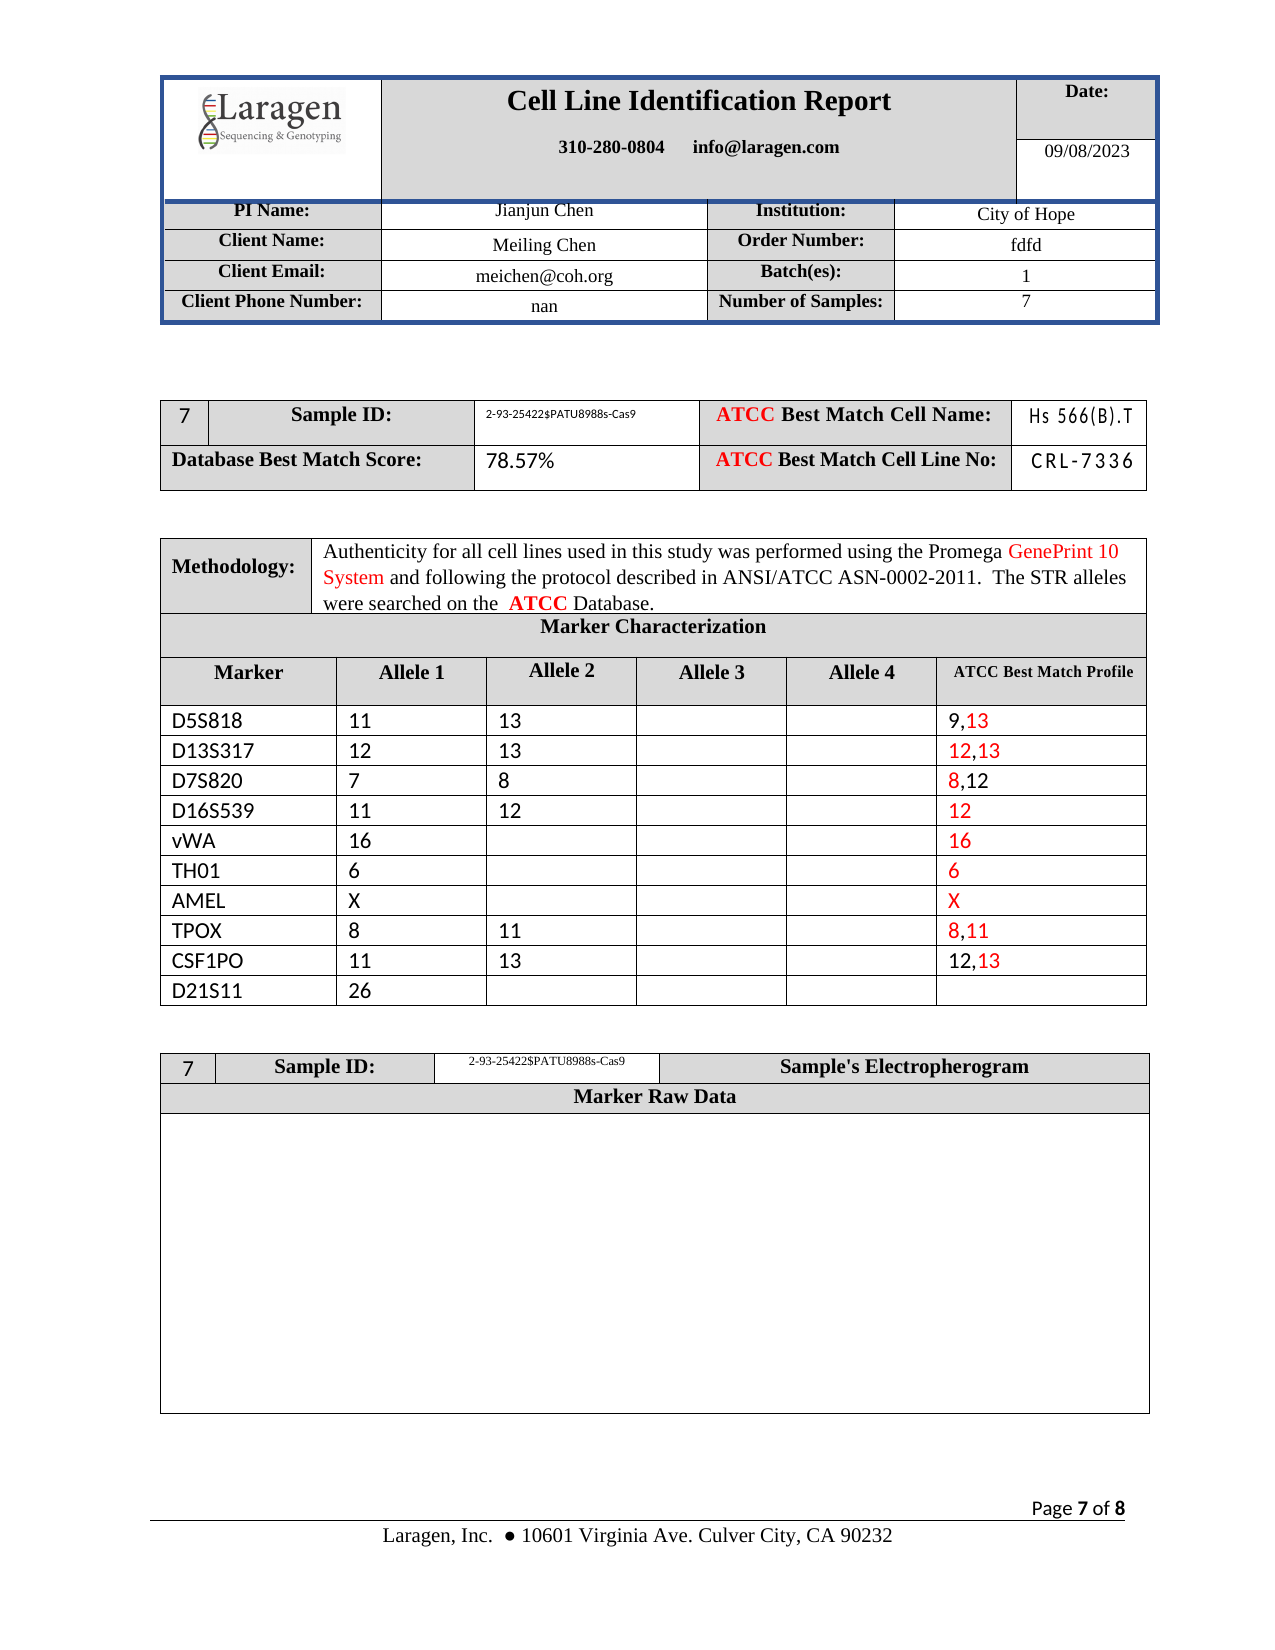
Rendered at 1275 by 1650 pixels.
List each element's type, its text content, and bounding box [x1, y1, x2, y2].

table_cell [787, 766, 936, 795]
table_cell Allele 4 [787, 658, 936, 705]
table_header 7 [161, 401, 208, 445]
table_cell D16S539 [161, 796, 336, 825]
table_cell 16 [337, 826, 486, 855]
table_header 2-93-25422$PATU8988s-Cas9 [475, 401, 699, 445]
table_cell 9,13 [937, 706, 1146, 735]
table_cell [637, 706, 786, 735]
table_cell [637, 736, 786, 765]
table_header Authenticity for all cell lines used in this study was performed using the Promega and following the protocol described in ANSI/ATCC ASN-0002-2011. The STR alleles were searched on the ATCC Database. [312, 539, 1146, 613]
table_header ATCC Best Match Cell Name: [700, 401, 1011, 445]
table_cell Database Best Match Score: [161, 446, 474, 490]
table_cell vWA [161, 826, 336, 855]
table_cell [487, 826, 636, 855]
table_cell [487, 886, 636, 915]
table_cell 8,11 [937, 916, 1146, 945]
table_cell ATCC Best Match Cell Line No: [700, 446, 1011, 490]
table_header Sample's Electropherogram [660, 1054, 1149, 1083]
table_cell 11 [337, 946, 486, 975]
table_cell 13 [487, 736, 636, 765]
table_cell [637, 796, 786, 825]
table_cell 12 [337, 736, 486, 765]
table_cell 8 [487, 766, 636, 795]
table_cell CRL-7336 [1012, 446, 1146, 490]
table_cell TPOX [161, 916, 336, 945]
table_cell [787, 946, 936, 975]
table_header Sample ID: [209, 401, 474, 445]
table_cell 8 [337, 916, 486, 945]
table_cell Marker Raw Data [161, 1084, 1149, 1113]
table_cell [787, 826, 936, 855]
table_cell 11 [487, 916, 636, 945]
table_cell Allele 3 [637, 658, 786, 705]
table_cell Marker [161, 658, 336, 705]
table_cell D21S11 [161, 976, 336, 1005]
table_cell [637, 826, 786, 855]
table_cell [787, 736, 936, 765]
table_cell [637, 766, 786, 795]
table_cell 12 [937, 796, 1146, 825]
table_cell [487, 976, 636, 1005]
table_cell Allele 1 [337, 658, 486, 705]
table_cell TH01 [161, 856, 336, 885]
table_cell AMEL [161, 886, 336, 915]
table_cell [787, 856, 936, 885]
table_cell 6 [337, 856, 486, 885]
table_cell [787, 706, 936, 735]
table_cell [487, 856, 636, 885]
table_header 7 [161, 1054, 215, 1083]
table_cell [787, 976, 936, 1005]
table_cell D13S317 [161, 736, 336, 765]
table_cell Allele 2 [487, 658, 636, 705]
table_cell 8,12 [937, 766, 1146, 795]
table_cell [637, 886, 786, 915]
table_cell 78.57% [475, 446, 699, 490]
table_cell 7 [337, 766, 486, 795]
table_header Sample ID: [216, 1054, 434, 1083]
table_cell 12 [487, 796, 636, 825]
table_cell 13 [487, 706, 636, 735]
table_cell 11 [337, 706, 486, 735]
table_cell [637, 916, 786, 945]
table_header Methodology: [161, 539, 311, 613]
table_cell D7S820 [161, 766, 336, 795]
table_cell [937, 976, 1146, 1005]
table_cell 12,13 [937, 946, 1146, 975]
table_cell X [337, 886, 486, 915]
table_cell [637, 976, 786, 1005]
table_cell 26 [337, 976, 486, 1005]
table_cell [787, 796, 936, 825]
table_header Hs 566(B).T [1012, 401, 1146, 445]
table_cell 12,13 [937, 736, 1146, 765]
table_cell [637, 946, 786, 975]
table_cell [787, 886, 936, 915]
table_cell [787, 916, 936, 945]
picture [197, 86, 346, 155]
table_cell [161, 1114, 1149, 1413]
table_cell 16 [937, 826, 1146, 855]
table_cell 13 [487, 946, 636, 975]
table_cell X [937, 886, 1146, 915]
table_cell CSF1PO [161, 946, 336, 975]
table_cell Marker Characterization [161, 614, 1146, 657]
table_cell 11 [337, 796, 486, 825]
table_cell [637, 856, 786, 885]
table_cell D5S818 [161, 706, 336, 735]
table_cell ATCC Best Match Profile [937, 658, 1146, 705]
table_header 2-93-25422$PATU8988s-Cas9 [435, 1054, 659, 1083]
table_cell 6 [937, 856, 1146, 885]
